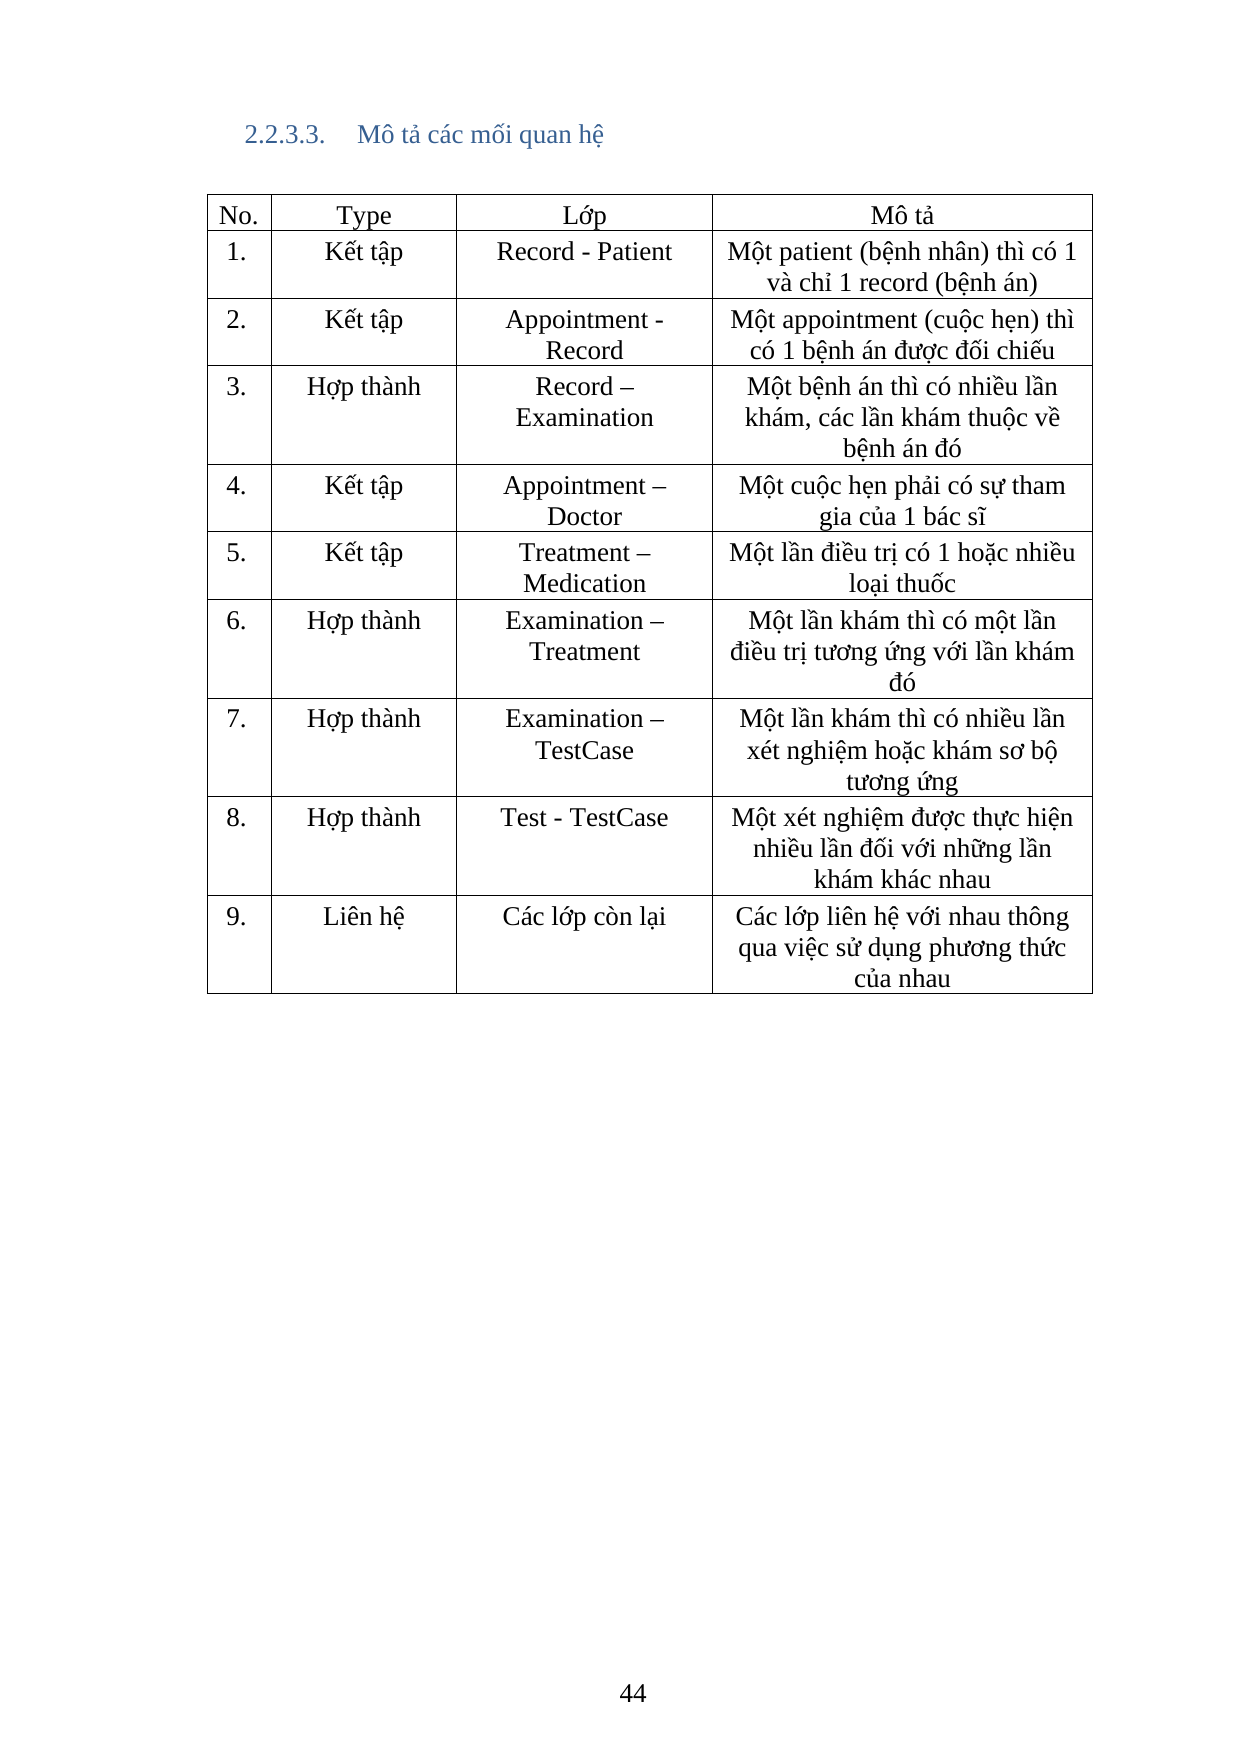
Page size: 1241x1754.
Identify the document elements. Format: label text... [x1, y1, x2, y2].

table_cell Appointment - Record [457, 299, 712, 365]
table_cell Một xét nghiệm được thực hiện nhiều lần đối với những lần khám khác nhau [713, 797, 1092, 895]
table_cell Record - Patient [457, 231, 712, 298]
table_cell Treatment – Medication [457, 532, 712, 599]
table_cell Các lớp liên hệ với nhau thông qua việc sử dụng phương thức của nhau [713, 896, 1092, 993]
table_cell Kết tập [272, 231, 456, 298]
table_cell Hợp thành [272, 797, 456, 895]
table_cell [208, 299, 271, 365]
table_cell [208, 532, 271, 599]
subtitle Mô tả các mối quan hệ [244, 118, 1092, 149]
table_cell Kết tập [272, 465, 456, 531]
table_cell Một appointment (cuộc hẹn) thì có 1 bệnh án được đối chiếu [713, 299, 1092, 365]
table_cell Examination – TestCase [457, 699, 712, 796]
table_cell [208, 465, 271, 531]
table_cell Các lớp còn lại [457, 896, 712, 993]
table_cell Hợp thành [272, 699, 456, 796]
table_header Mô tả [713, 195, 1092, 230]
table_cell Liên hệ [272, 896, 456, 993]
table_cell Một lần khám thì có một lần điều trị tương ứng với lần khám đó [713, 600, 1092, 697]
table_cell Test - TestCase [457, 797, 712, 895]
table_cell [208, 231, 271, 298]
table_cell Kết tập [272, 299, 456, 365]
table_cell [208, 797, 271, 895]
table_header No. [208, 195, 271, 230]
table_cell Một cuộc hẹn phải có sự tham gia của 1 bác sĩ [713, 465, 1092, 531]
table_cell [208, 600, 271, 697]
table_header Lớp [457, 195, 712, 230]
table_cell Appointment – Doctor [457, 465, 712, 531]
table_cell Record – Examination [457, 366, 712, 464]
table_cell Một lần khám thì có nhiều lần xét nghiệm hoặc khám sơ bộ tương ứng [713, 699, 1092, 796]
table_cell Kết tập [272, 532, 456, 599]
table_cell Examination – Treatment [457, 600, 712, 697]
table_cell Một bệnh án thì có nhiều lần khám, các lần khám thuộc về bệnh án đó [713, 366, 1092, 464]
table_cell Một patient (bệnh nhân) thì có 1 và chỉ 1 record (bệnh án) [713, 231, 1092, 298]
table_cell Một lần điều trị có 1 hoặc nhiều loại thuốc [713, 532, 1092, 599]
table_header Type [272, 195, 456, 230]
table_cell Hợp thành [272, 366, 456, 464]
table_cell [208, 896, 271, 993]
table_cell Hợp thành [272, 600, 456, 697]
table_cell [208, 699, 271, 796]
table_cell [208, 366, 271, 464]
